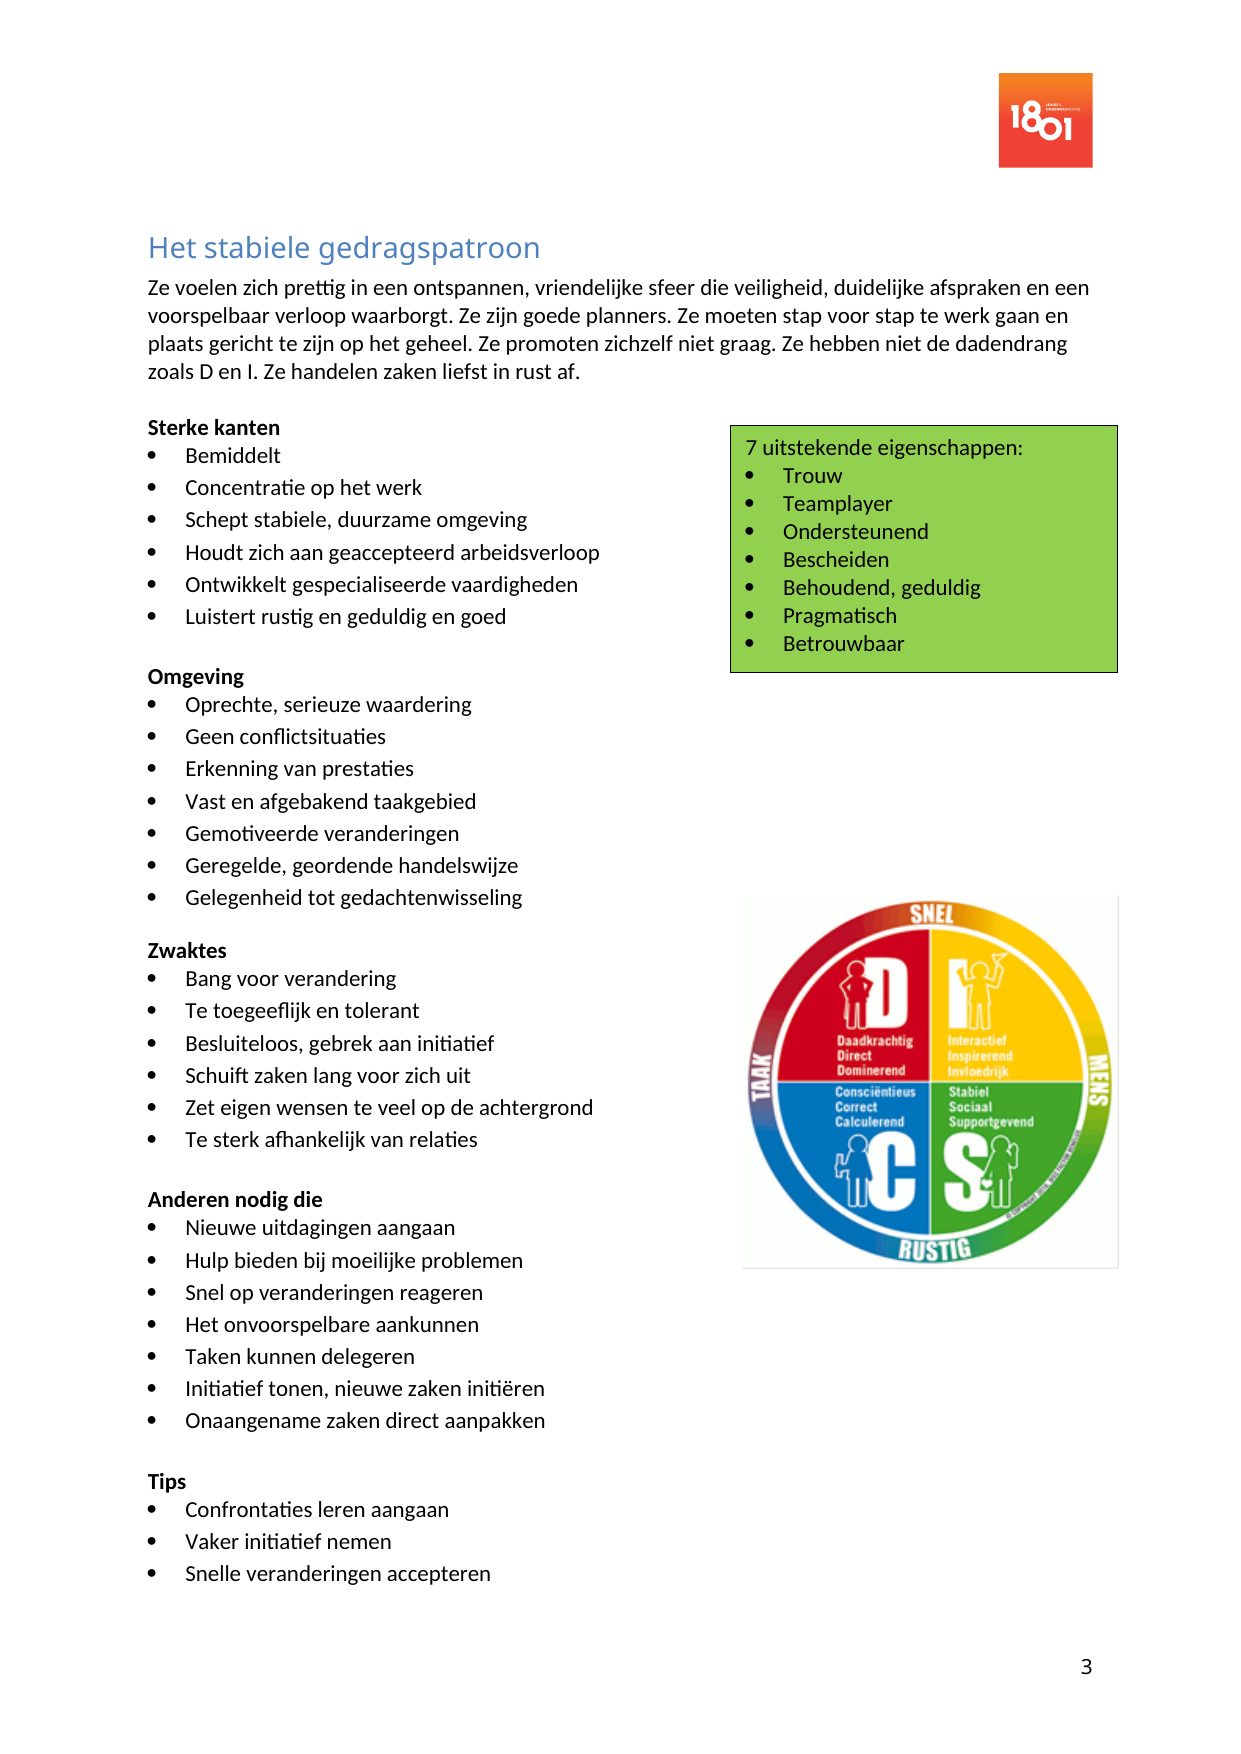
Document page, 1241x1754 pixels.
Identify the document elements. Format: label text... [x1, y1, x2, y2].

list Te sterk afhankelijk van relaties [148, 1125, 742, 1153]
list Vast en afgebakend taakgebied [148, 787, 1093, 815]
list Snelle veranderingen accepteren [148, 1559, 1093, 1587]
text Het stabiele gedragspatroon [148, 227, 1093, 267]
list Geen conflictsituaties [148, 722, 1093, 750]
list Zet eigen wensen te veel op de achtergrond [148, 1093, 742, 1121]
text Tips [148, 1467, 1093, 1495]
list Vaker initiatief nemen [148, 1527, 1093, 1555]
text Omgeving [148, 662, 1093, 690]
list Besluiteloos, gebrek aan initiatief [148, 1029, 742, 1057]
list Te toegeeflijk en tolerant [148, 997, 742, 1024]
list Geregelde, geordende handelswijze [148, 851, 1093, 879]
list Houdt zich aan geaccepteerd arbeidsverloop [148, 538, 730, 566]
text Ze voelen zich prettig in een ontspannen, vriendelijke sfeer die veiligheid, duidelijke afspraken en een voorspelbaar verloop waarborgt. Ze zijn goede planners. Ze moeten stap voor stap te werk gaan en plaats gericht te zijn op het geheel. Ze promoten zichzelf niet graag. Ze hebben niet de dadendrang zoals D en I. Ze handelen zaken liefst in rust af. [148, 273, 1093, 385]
list Bang voor verandering [148, 964, 742, 992]
list Oprechte, serieuze waardering [148, 690, 1093, 718]
list Gemotiveerde veranderingen [148, 819, 1093, 847]
list Nieuwe uitdagingen aangaan [148, 1213, 742, 1242]
list Concentratie op het werk [148, 473, 730, 501]
list Hulp bieden bij moeilijke problemen [148, 1246, 1093, 1274]
picture [998, 73, 1093, 168]
list Gelegenheid tot gedachtenwisseling [148, 883, 1093, 911]
list Bemiddelt [148, 441, 730, 469]
list Schuift zaken lang voor zich uit [148, 1061, 742, 1089]
text Zwaktes [148, 936, 742, 964]
list Schept stabiele, duurzame omgeving [148, 505, 730, 533]
list Initiatief tonen, nieuwe zaken initiëren [148, 1374, 1093, 1402]
list Confrontaties leren aangaan [148, 1495, 1093, 1523]
text Anderen nodig die [148, 1186, 742, 1213]
list Erkenning van prestaties [148, 754, 1093, 783]
list Sterke kanten [148, 413, 1093, 441]
picture [742, 895, 1120, 1270]
list Luistert rustig en geduldig en goed [148, 602, 730, 630]
list Taken kunnen delegeren [148, 1342, 1093, 1370]
list Onaangename zaken direct aanpakken [148, 1407, 1093, 1435]
list Ontwikkelt gespecialiseerde vaardigheden [148, 570, 730, 598]
list Snel op veranderingen reageren [148, 1278, 1093, 1306]
list Het onvoorspelbare aankunnen [148, 1310, 1093, 1338]
